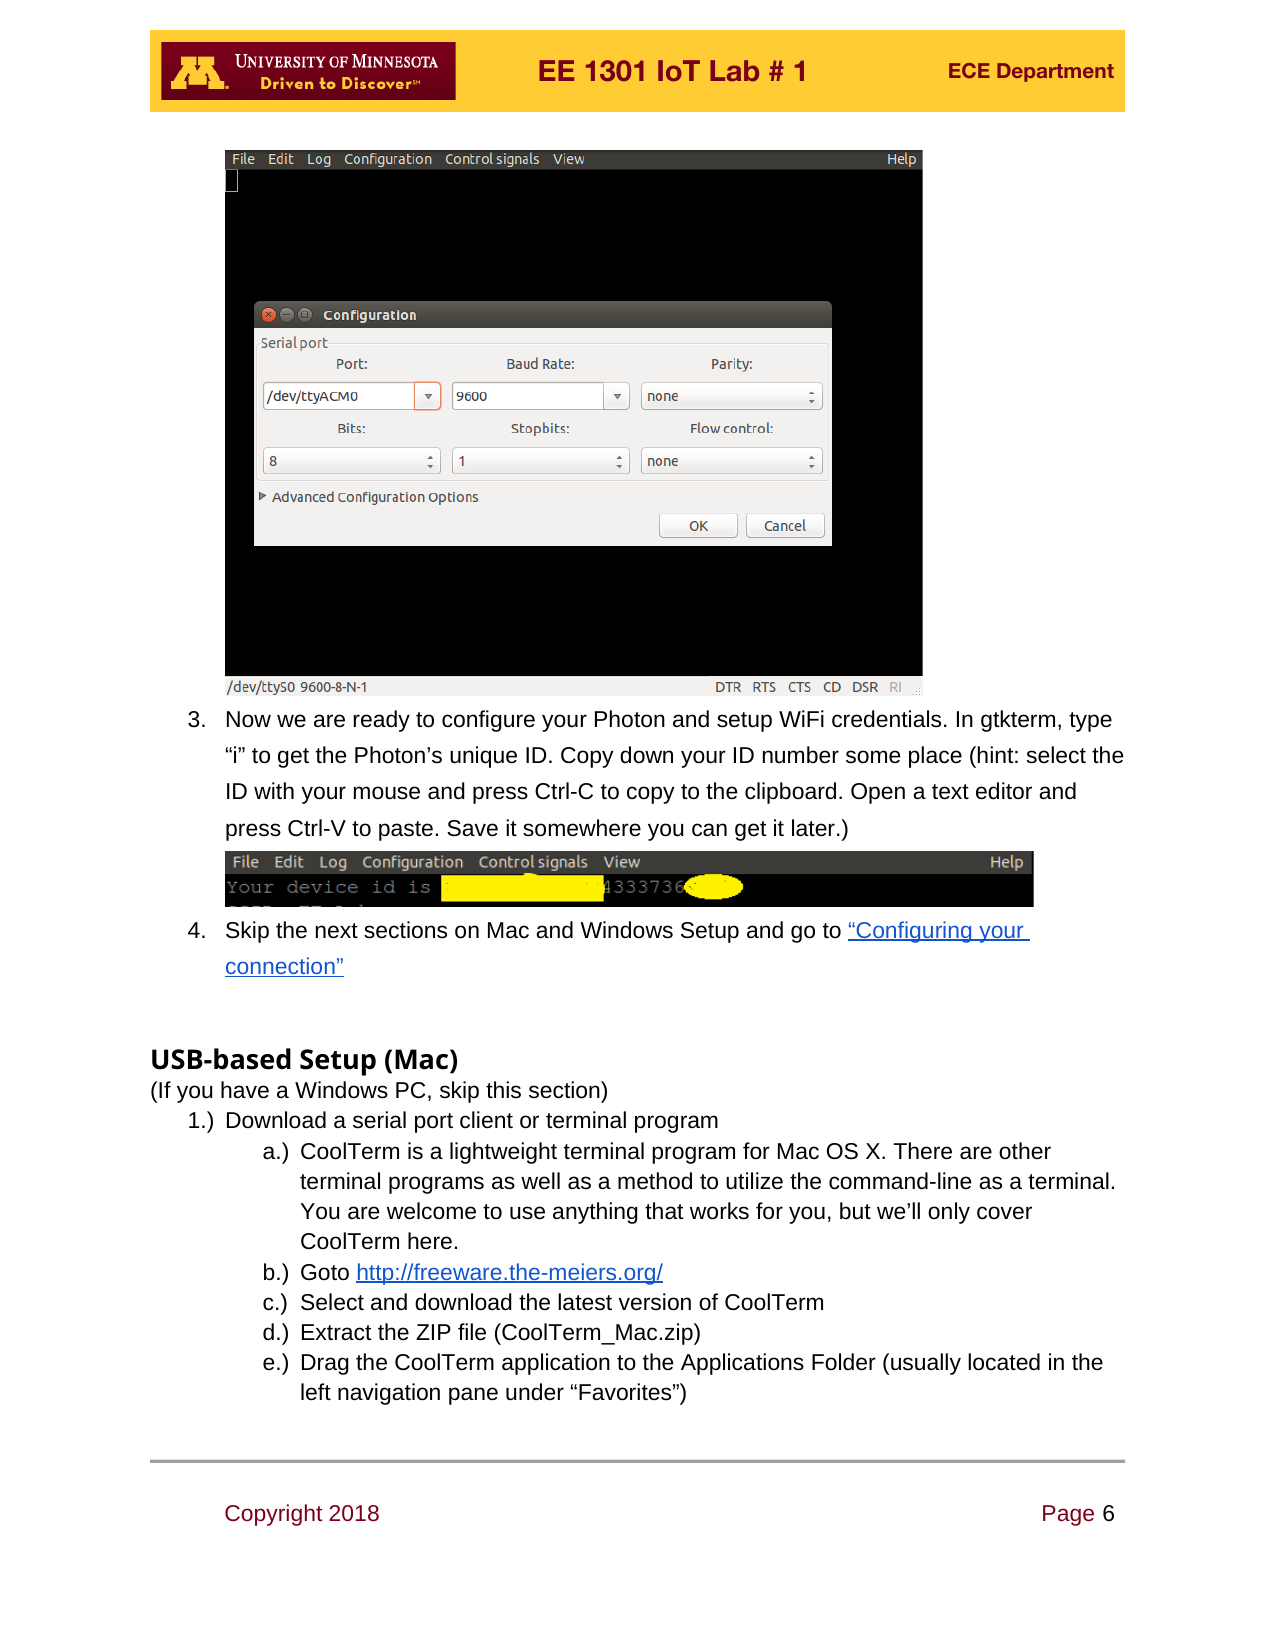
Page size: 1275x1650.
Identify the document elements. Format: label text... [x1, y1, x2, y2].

list Extract the ZIP file (CoolTerm_Mac.zip) [262, 1319, 1125, 1345]
list Goto http://freeware.the-meiers.org/ [262, 1258, 1125, 1285]
list Select and download the latest version of CoolTerm [262, 1289, 1125, 1315]
list CoolTerm is a lightweight terminal program for Mac OS X. There are other terminal programs as well as a method to utilize the command-line as a terminal. You are welcome to use anything that works for you, but we’ll only cover CoolTerm here. [262, 1138, 1125, 1255]
list Now we are ready to configure your Photon and setup WiFi credentials. In gtkterm, type “i” to get the Photon’s unique ID. Copy down your ID number some place (hint: select the ID with your mouse and press Ctrl-C to copy to the clipboard. Open a text editor and press Ctrl-V to paste. Save it somewhere you can get it later.) [187, 706, 1125, 907]
subtitle USB-based Setup (Mac) [150, 1040, 1125, 1077]
picture [225, 851, 1034, 907]
picture [225, 150, 923, 696]
list Skip the next sections on Mac and Windows Setup and go to “Configuring your connection” [187, 917, 1125, 979]
list Download a serial port client or terminal program [187, 1107, 1125, 1134]
picture [161, 42, 456, 100]
list Drag the CoolTerm application to the Applications Folder (usually located in the left navigation pane under “Favorites”) [262, 1349, 1125, 1406]
text (If you have a Windows PC, skip this section) [150, 1077, 1125, 1104]
